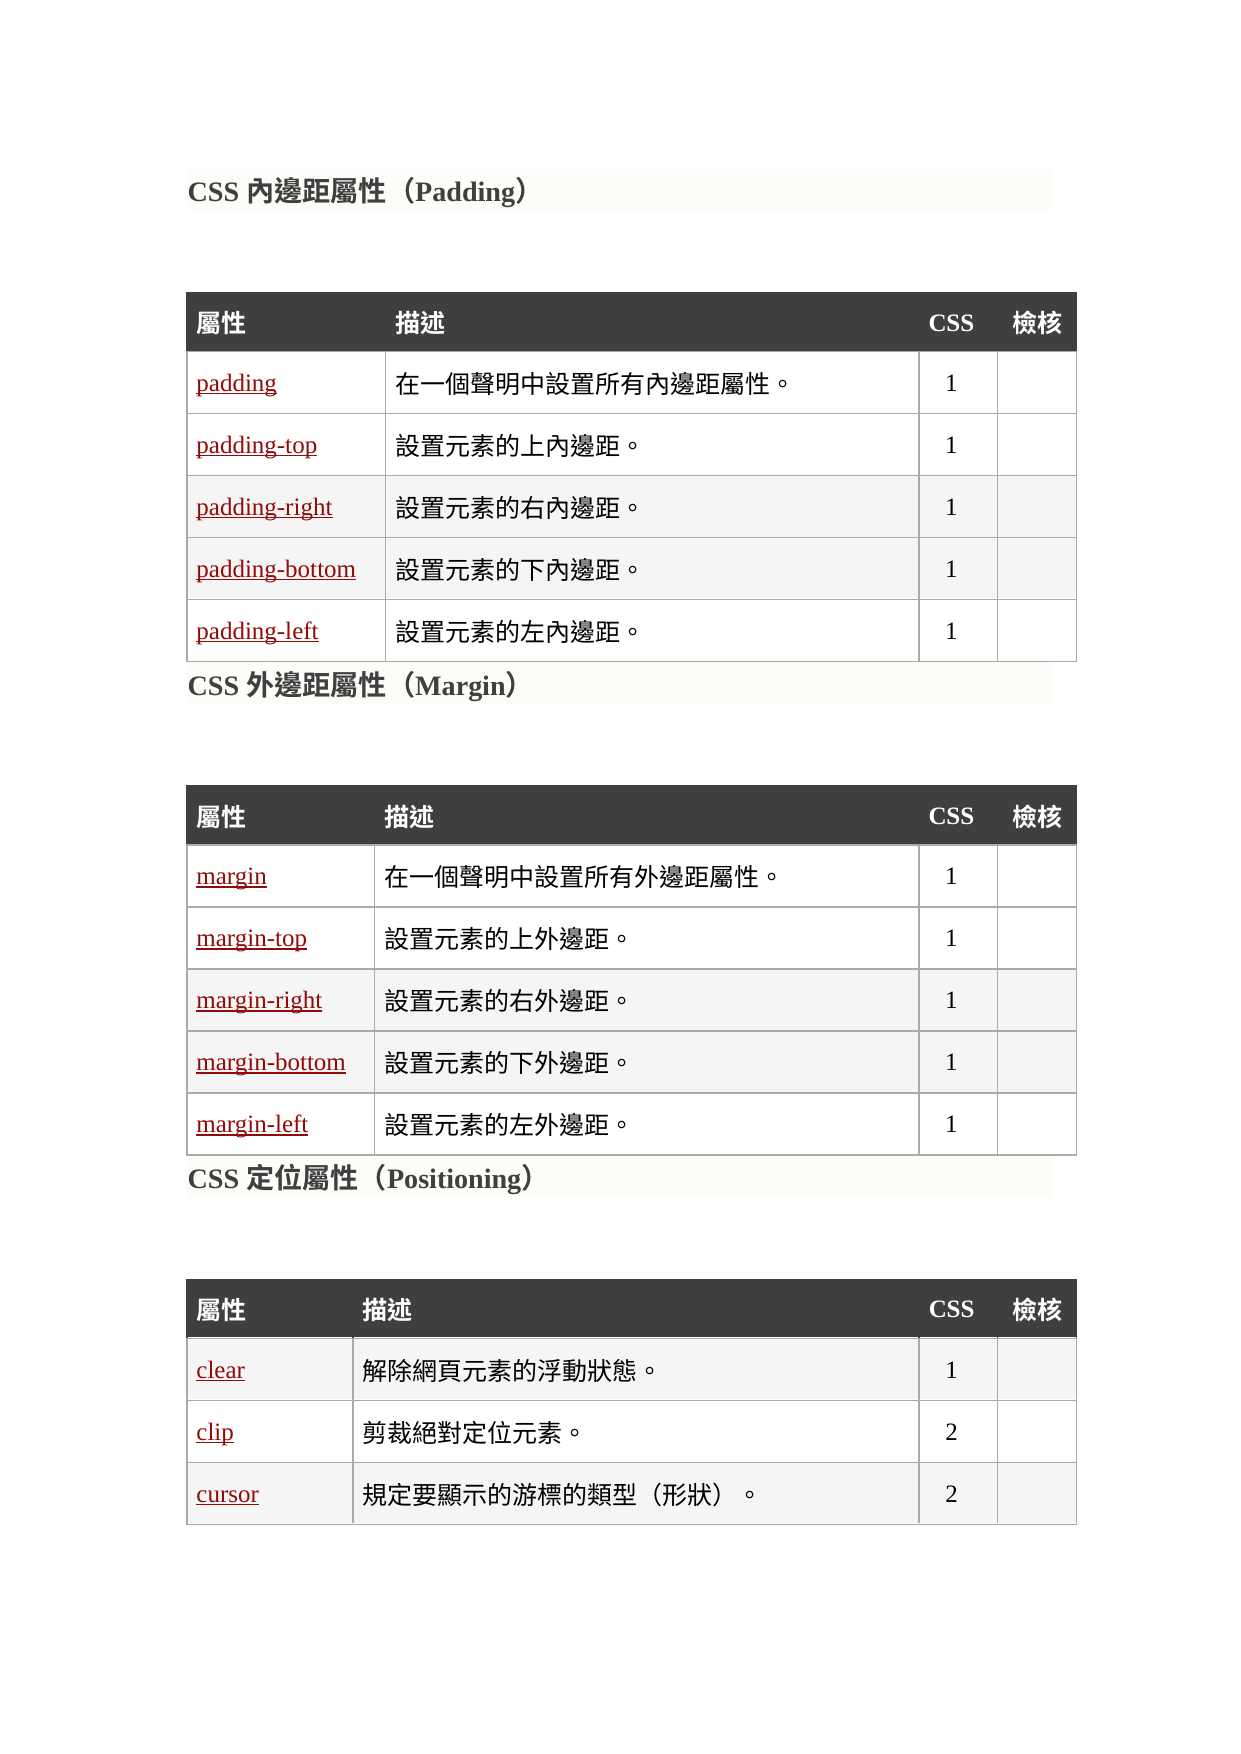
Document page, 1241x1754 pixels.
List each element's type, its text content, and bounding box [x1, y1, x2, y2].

table_cell 1 [920, 970, 997, 1030]
subtitle CSS 外邊距屬性（Margin） [187, 662, 1053, 704]
table_cell 2 [920, 1401, 997, 1461]
table_cell [998, 352, 1076, 413]
table_cell 1 [920, 538, 997, 598]
table_cell margin-bottom [188, 1032, 374, 1092]
table_header 描述 [386, 293, 918, 351]
table_header 屬性 [188, 1280, 352, 1337]
table_cell [998, 908, 1076, 968]
table_cell 在一個聲明中設置所有內邊距屬性。 [386, 352, 918, 413]
table_header CSS [920, 1280, 997, 1337]
table_cell 1 [920, 908, 997, 968]
table_cell [998, 846, 1076, 906]
table_cell margin-right [188, 970, 374, 1030]
table_cell margin [188, 846, 374, 906]
table_header 檢核 [998, 1280, 1076, 1337]
table_header CSS [920, 787, 997, 844]
table_cell padding-top [188, 414, 385, 474]
table_cell [998, 1463, 1076, 1523]
table_cell 規定要顯示的游標的類型（形狀）。 [354, 1463, 918, 1523]
table_header 描述 [354, 1280, 918, 1337]
table_cell padding-right [188, 476, 385, 537]
table_cell cursor [188, 1463, 352, 1523]
table_cell 1 [920, 352, 997, 413]
table_cell [998, 476, 1076, 537]
table_cell 1 [920, 476, 997, 537]
table_cell [998, 1094, 1076, 1154]
table_cell margin-top [188, 908, 374, 968]
table_header 檢核 [998, 787, 1076, 844]
table_cell margin-left [188, 1094, 374, 1154]
table_cell 1 [920, 600, 997, 661]
table_header 描述 [375, 787, 918, 844]
table_cell padding [188, 352, 385, 413]
table_cell 設置元素的上外邊距。 [375, 908, 918, 968]
table_cell 設置元素的右外邊距。 [375, 970, 918, 1030]
table_cell [998, 600, 1076, 661]
table_cell 1 [920, 1094, 997, 1154]
table_cell [998, 414, 1076, 474]
table_header 屬性 [188, 787, 374, 844]
table_cell padding-left [188, 600, 385, 661]
table_cell 1 [920, 846, 997, 906]
table_cell padding-bottom [188, 538, 385, 598]
table_cell [998, 1339, 1076, 1399]
table_cell 設置元素的左內邊距。 [386, 600, 918, 661]
table_header 檢核 [998, 293, 1076, 351]
table_cell 剪裁絕對定位元素。 [354, 1401, 918, 1461]
table_cell 設置元素的右內邊距。 [386, 476, 918, 537]
table_cell 解除網頁元素的浮動狀態。 [354, 1339, 918, 1399]
table_header CSS [920, 293, 997, 351]
table_cell 設置元素的下外邊距。 [375, 1032, 918, 1092]
table_cell 設置元素的下內邊距。 [386, 538, 918, 598]
subtitle CSS 定位屬性（Positioning） [187, 1156, 1053, 1197]
table_cell 1 [920, 1032, 997, 1092]
table_cell 設置元素的上內邊距。 [386, 414, 918, 474]
table_cell [998, 538, 1076, 598]
table_header 屬性 [188, 293, 385, 351]
table_cell [998, 1032, 1076, 1092]
table_cell [998, 1401, 1076, 1461]
table_cell clear [188, 1339, 352, 1399]
subtitle CSS 內邊距屬性（Padding） [187, 169, 1053, 210]
table_cell 設置元素的左外邊距。 [375, 1094, 918, 1154]
table_cell 1 [920, 1339, 997, 1399]
table_cell 1 [920, 414, 997, 474]
table_cell 在一個聲明中設置所有外邊距屬性。 [375, 846, 918, 906]
table_cell clip [188, 1401, 352, 1461]
table_cell 2 [920, 1463, 997, 1523]
table_cell [998, 970, 1076, 1030]
